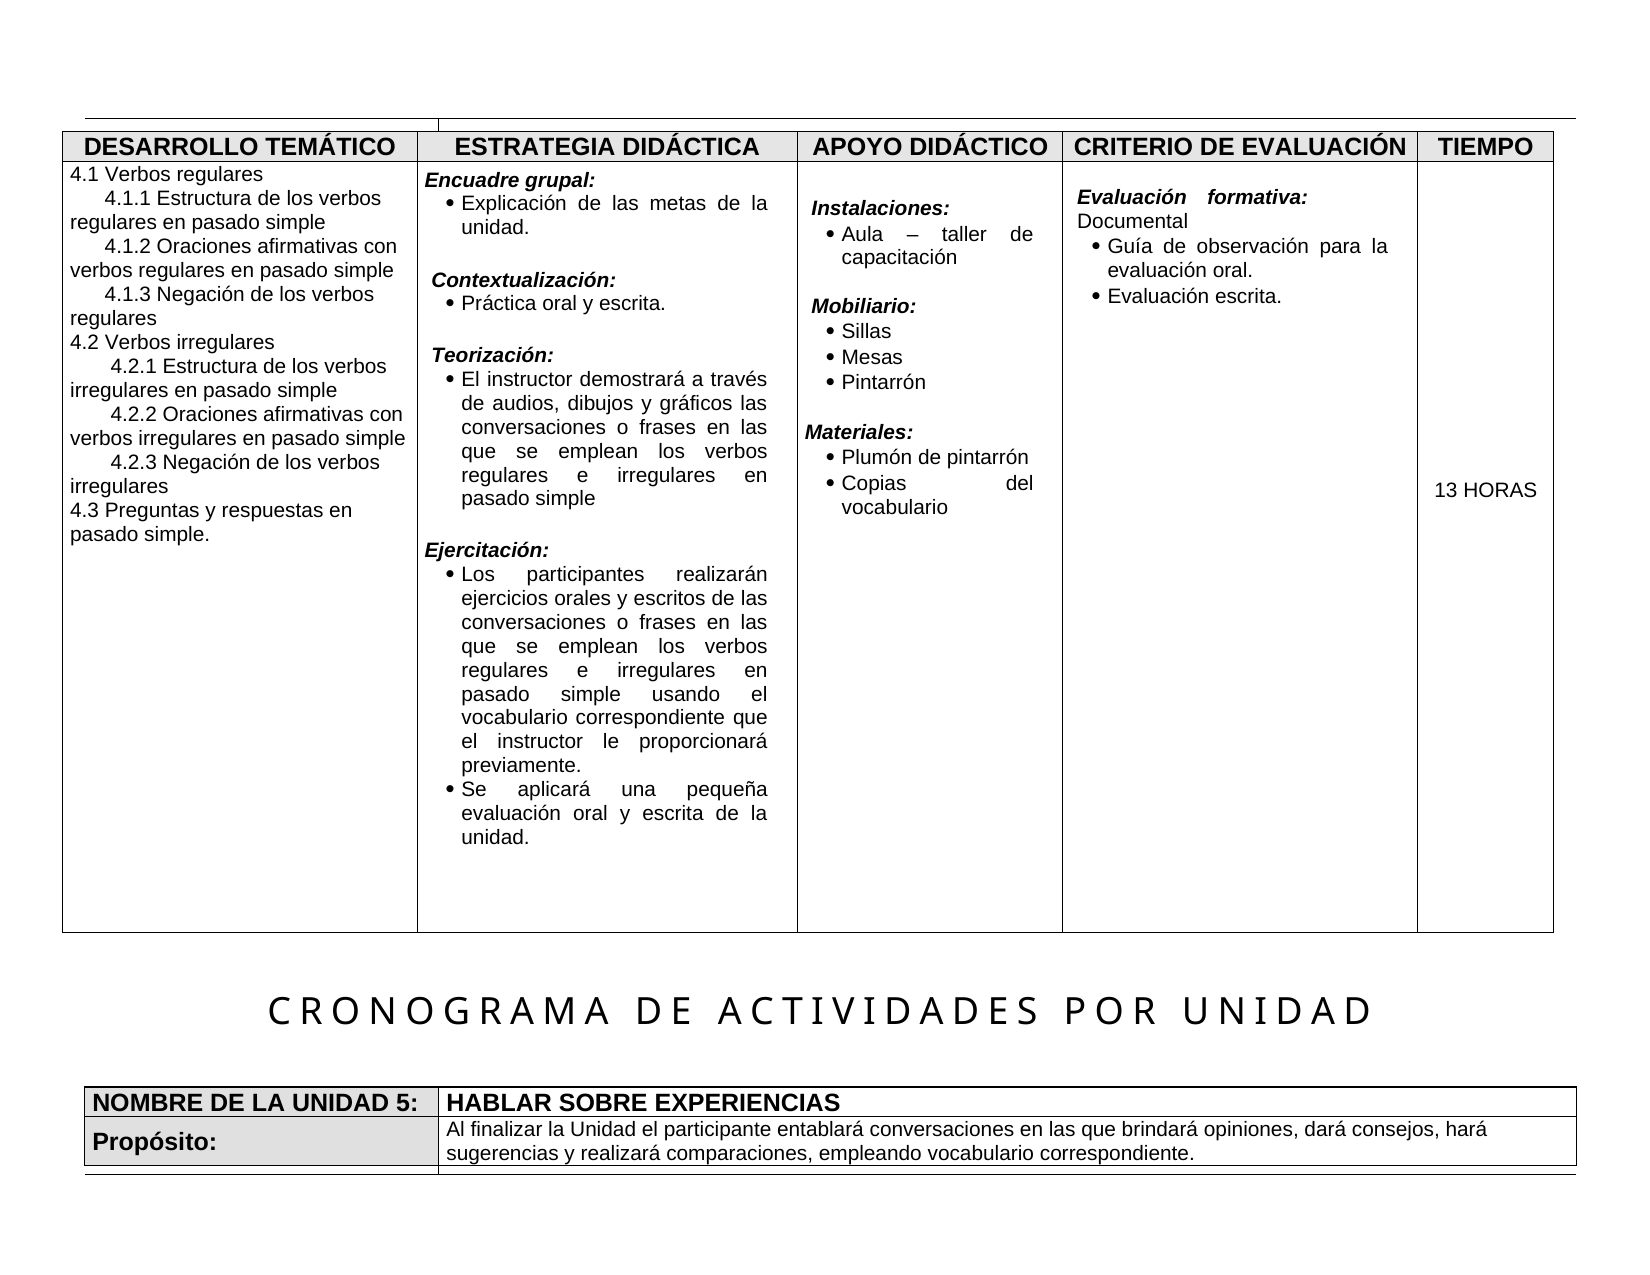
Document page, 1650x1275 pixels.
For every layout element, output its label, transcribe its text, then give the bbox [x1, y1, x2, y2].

table_cell APOYO DIDÁCTICO [798, 132, 1062, 161]
table_cell Instalaciones: Aula – taller de capacitación Mobiliario: Sillas Mesas Pintarrón Materiales: Plumón de pintarrón Copias del vocabulario [798, 162, 1062, 932]
table_cell Evaluación formativa: Documental Guía de observación para la evaluación oral. Evaluación escrita. [1063, 162, 1417, 932]
table_cell ESTRATEGIA DIDÁCTICA [418, 132, 797, 161]
table_header HABLAR SOBRE EXPERIENCIAS [439, 1088, 1576, 1116]
table_cell Al finalizar la Unidad el participante entablará conversaciones en las que brindará opiniones, dará consejos, hará sugerencias y realizará comparaciones, empleando vocabulario correspondiente. [439, 1117, 1576, 1165]
table_cell DESARROLLO TEMÁTICO [63, 132, 417, 161]
table_cell [439, 119, 1576, 131]
table_cell CRITERIO DE EVALUACIÓN [1063, 132, 1417, 161]
table_cell 4.1 Verbos regulares 4.1.1 Estructura de los verbos regulares en pasado simple 4.1.2 Oraciones afirmativas con verbos regulares en pasado simple 4.1.3 Negación de los verbos regulares 4.2 Verbos irregulares 4.2.1 Estructura de los verbos irregulares en pasado simple 4.2.2 Oraciones afirmativas con verbos irregulares en pasado simple 4.2.3 Negación de los verbos irregulares 4.3 Preguntas y respuestas en pasado simple. [63, 162, 417, 932]
text CRONOGRAMA DE ACTIVIDADES POR UNIDAD [59, 984, 1580, 1035]
table_cell 13 HORAS [1418, 162, 1553, 932]
table_cell [85, 119, 438, 131]
table_cell [439, 1166, 1576, 1173]
table_cell TIEMPO [1418, 132, 1553, 161]
table_header NOMBRE DE LA UNIDAD 5: [85, 1088, 438, 1116]
table_cell Propósito: [85, 1117, 438, 1165]
table_cell Encuadre grupal: Explicación de las metas de la unidad. Contextualización: Práctica oral y escrita. Teorización: El instructor demostrará a través de audios, dibujos y gráficos las conversaciones o frases en las que se emplean los verbos regulares e irregulares en pasado simple Ejercitación: Los participantes realizarán ejercicios orales y escritos de las conversaciones o frases en las que se emplean los verbos regulares e irregulares en pasado simple usando el vocabulario correspondiente que el instructor le proporcionará previamente. Se aplicará una pequeña evaluación oral y escrita de la unidad. [418, 162, 797, 932]
table_cell [85, 1166, 438, 1173]
